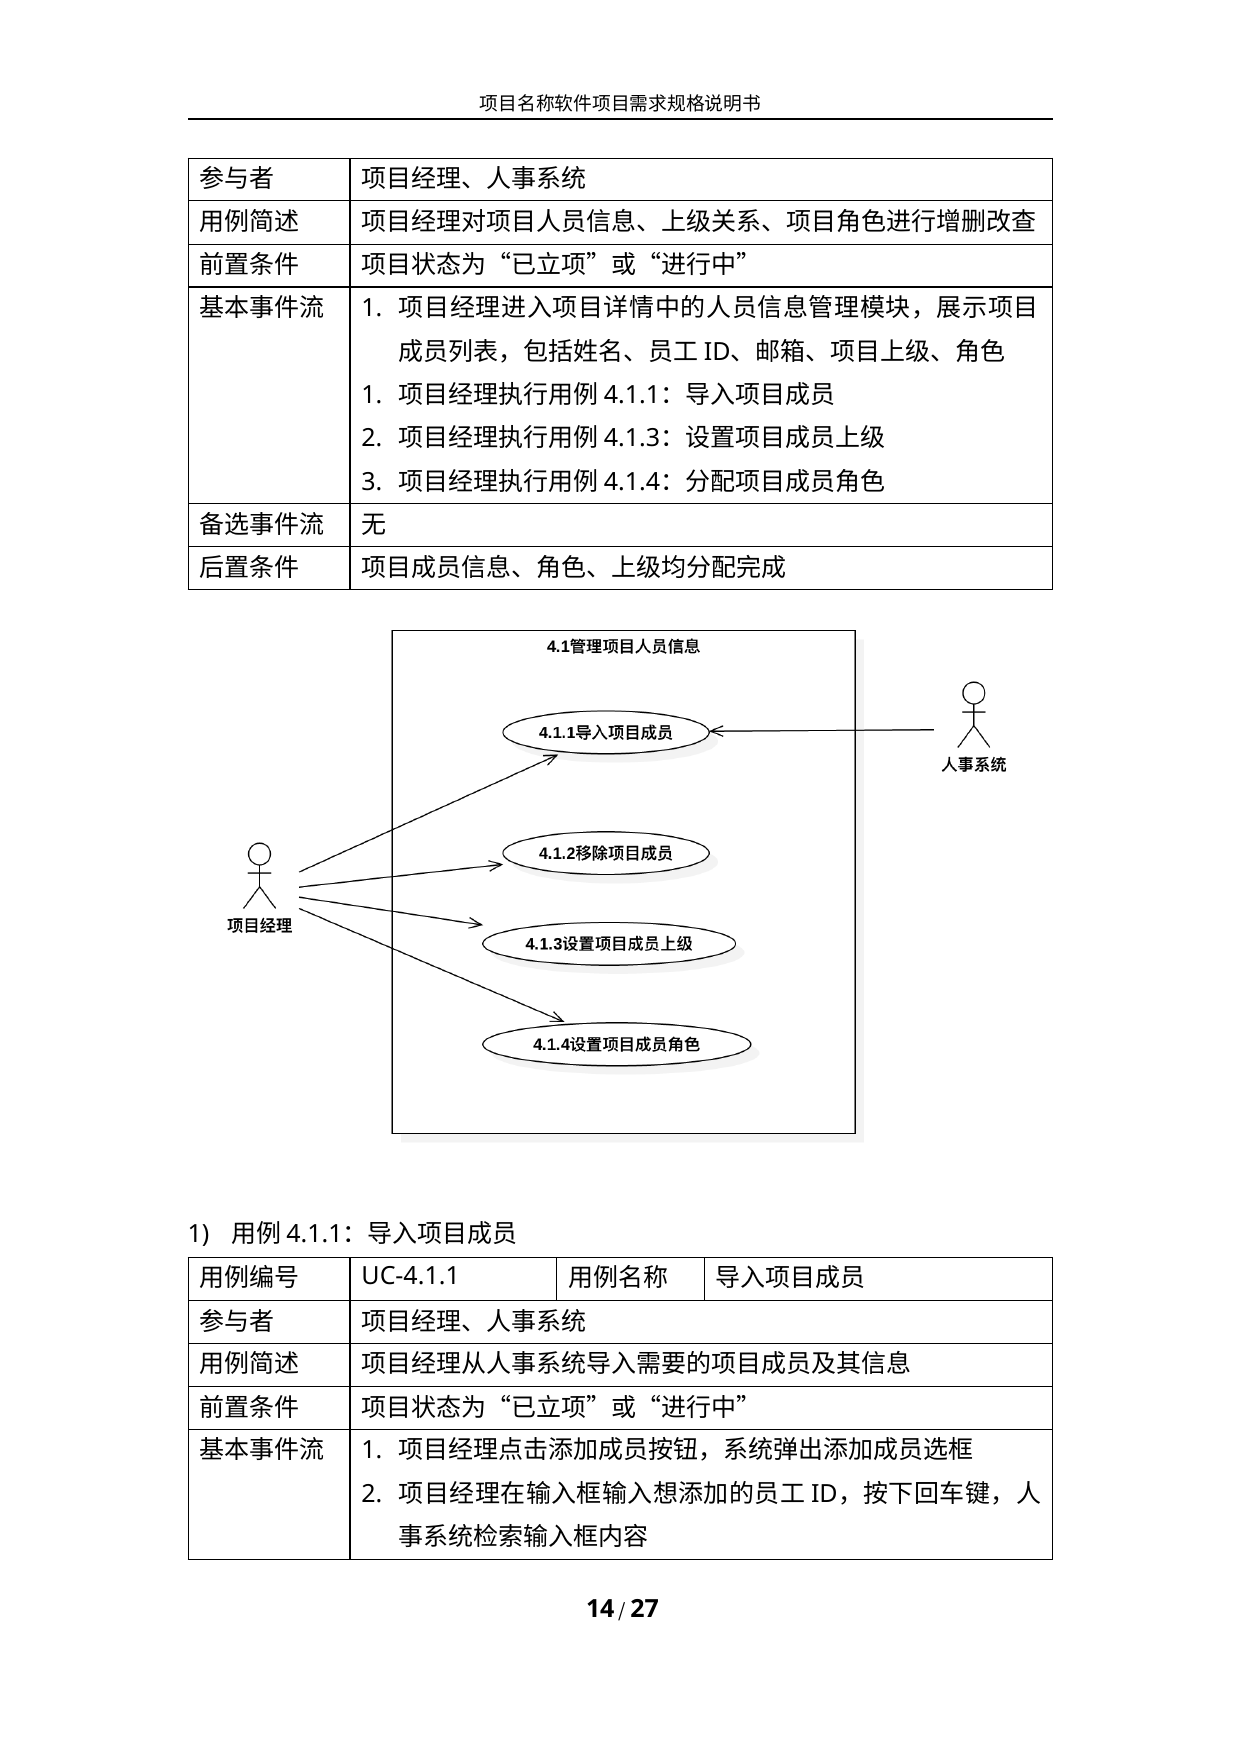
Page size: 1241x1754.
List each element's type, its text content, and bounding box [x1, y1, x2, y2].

table_header 导入项目成员 [705, 1258, 1052, 1300]
table_cell 项目经理、人事系统 [351, 1301, 1052, 1343]
table_cell 前置条件 [189, 245, 349, 286]
table_cell 基本事件流 [189, 1430, 349, 1559]
table_cell 项目成员信息、角色、上级均分配完成 [351, 547, 1052, 589]
table_cell 用例简述 [189, 1344, 349, 1386]
table_header 用例名称 [557, 1258, 704, 1300]
table_cell 项目经理对项目人员信息、上级关系、项目角色进行增删改查 [351, 201, 1052, 243]
table_cell 参与者 [189, 159, 349, 200]
table_cell 项目经理从人事系统导入需要的项目成员及其信息 [351, 1344, 1052, 1386]
table_cell 前置条件 [189, 1387, 349, 1429]
table_cell 基本事件流 [189, 288, 349, 503]
table_cell 无 [351, 504, 1052, 546]
table_cell 项目经理进入项目详情中的人员信息管理模块，展示项目成员列表，包括姓名、员工ID、邮箱、项目上级、角色 项目经理执行用例4.1.1：导入项目成员 项目经理执行用例4.1.3：设置项目成员上级 项目经理执行用例4.1.4：分配项目成员角色 [351, 288, 1052, 503]
table_cell 项目经理、人事系统 [351, 159, 1052, 200]
table_header 用例编号 [189, 1258, 349, 1300]
picture [187, 590, 1061, 1166]
table_cell 项目状态为“已立项”或“进行中” [351, 245, 1052, 286]
table_cell 备选事件流 [189, 504, 349, 546]
list 用例4.1.1：导入项目成员 [187, 1213, 1053, 1250]
table_cell 后置条件 [189, 547, 349, 589]
table_cell 参与者 [189, 1301, 349, 1343]
table_cell 项目状态为“已立项”或“进行中” [351, 1387, 1052, 1429]
table_cell 用例简述 [189, 201, 349, 243]
table_header UC-4.1.1 [351, 1258, 556, 1300]
